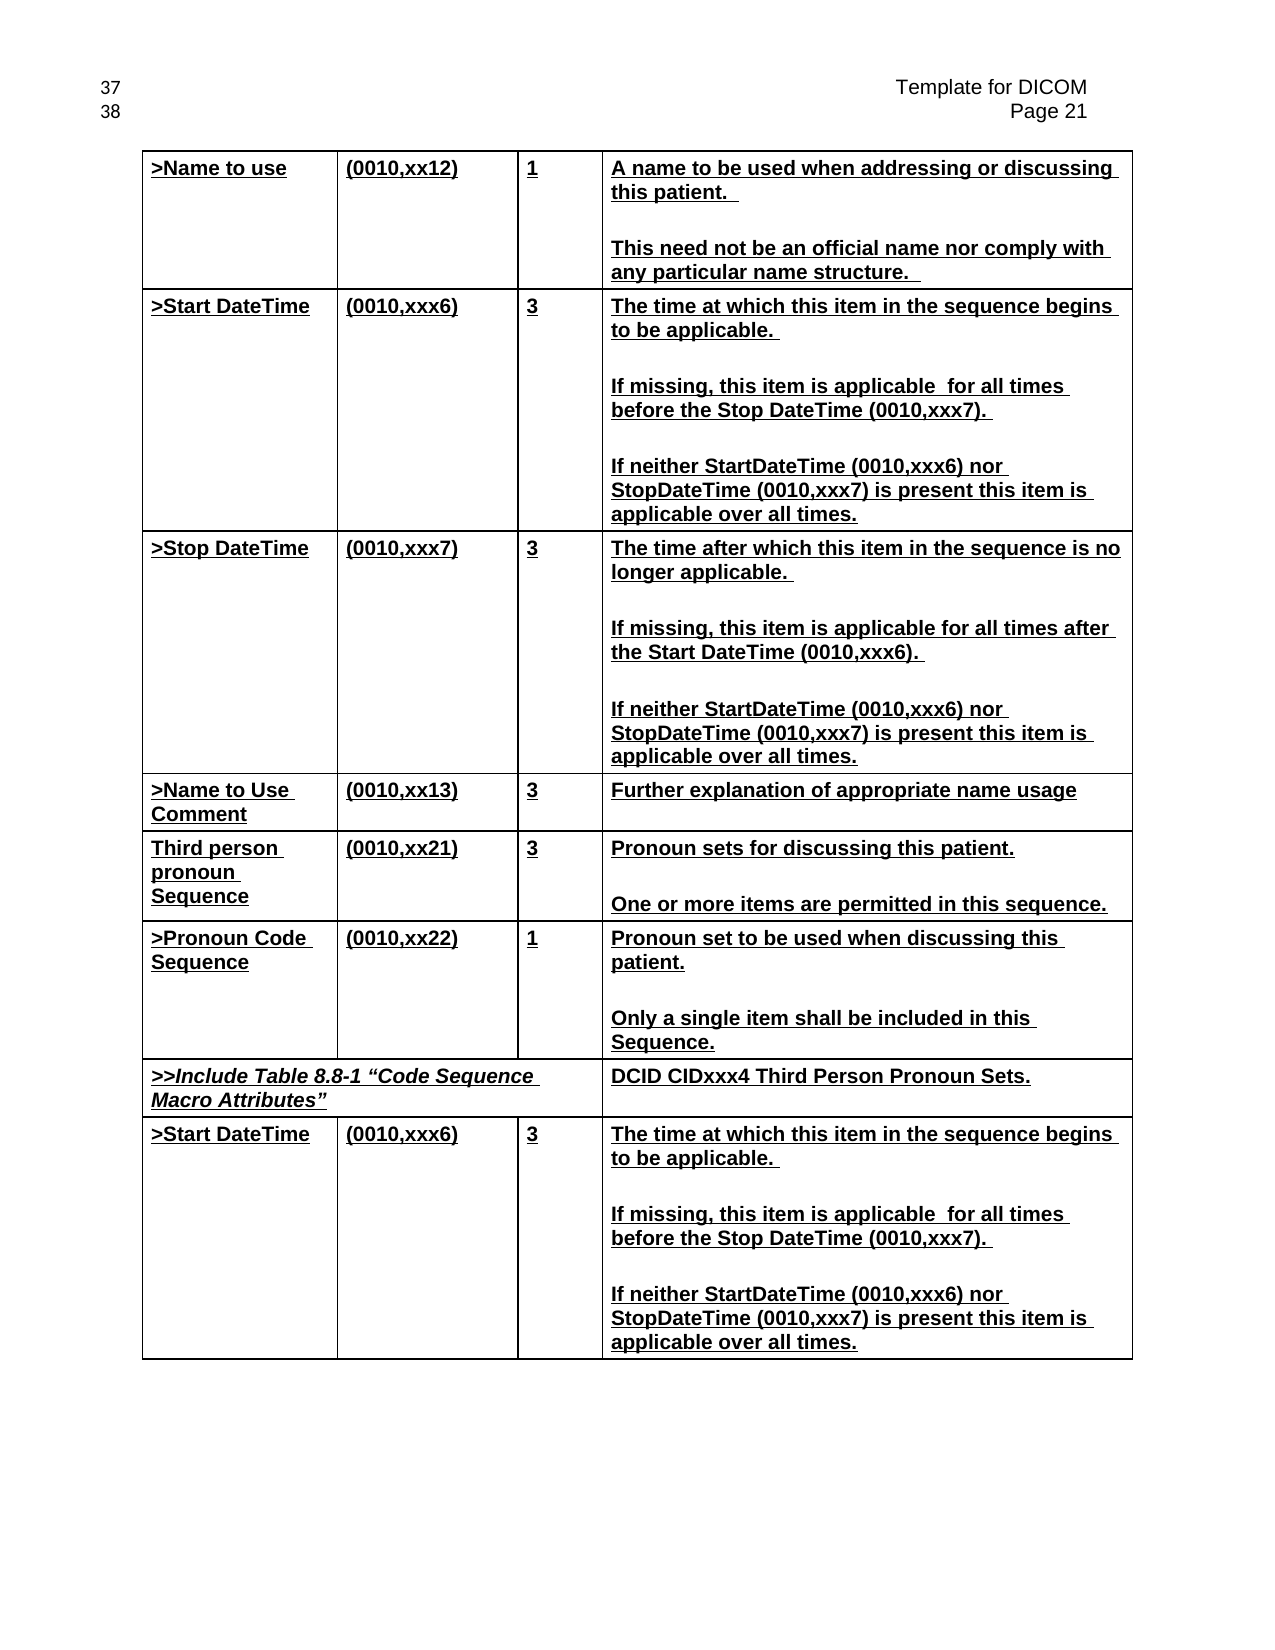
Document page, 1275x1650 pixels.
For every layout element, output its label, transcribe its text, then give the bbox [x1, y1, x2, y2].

table_cell (0010,xxx6) [338, 290, 517, 530]
table_cell >Stop DateTime [143, 532, 337, 772]
table_cell Pronoun set to be used when discussing this patient. Only a single item shall be included in this Sequence. [603, 922, 1132, 1058]
table_cell >Start DateTime [143, 290, 337, 530]
table_cell (0010,xxx7) [338, 532, 517, 772]
table_cell >Name to Use Comment [143, 774, 337, 830]
table_cell The time after which this item in the sequence is no longer applicable. If missing, this item is applicable for all times after the Start DateTime (0010,xxx6). If neither StartDateTime (0010,xxx6) nor StopDateTime (0010,xxx7) is present this item is applicable over all times. [603, 532, 1132, 772]
table_cell The time at which this item in the sequence begins to be applicable. If missing, this item is applicable for all times before the Stop DateTime (0010,xxx7). If neither StartDateTime (0010,xxx6) nor StopDateTime (0010,xxx7) is present this item is applicable over all times. [603, 1118, 1132, 1358]
table_cell (0010,xx12) [338, 152, 517, 288]
table_cell >Name to use [143, 152, 337, 288]
table_cell >Start DateTime [143, 1118, 337, 1358]
table_cell >Pronoun Code Sequence [143, 922, 337, 1058]
table_cell A name to be used when addressing or discussing this patient. This need not be an official name nor comply with any particular name structure. [603, 152, 1132, 288]
table_cell (0010,xx21) [338, 832, 517, 920]
table_cell The time at which this item in the sequence begins to be applicable. If missing, this item is applicable for all times before the Stop DateTime (0010,xxx7). If neither StartDateTime (0010,xxx6) nor StopDateTime (0010,xxx7) is present this item is applicable over all times. [603, 290, 1132, 530]
table_cell Third person pronoun Sequence [143, 832, 337, 920]
table_cell 1 [519, 152, 602, 288]
table_cell 1 [519, 922, 602, 1058]
table_cell Pronoun sets for discussing this patient. One or more items are permitted in this sequence. [603, 832, 1132, 920]
table_cell (0010,xxx6) [338, 1118, 517, 1358]
table_cell (0010,xx13) [338, 774, 517, 830]
table_cell 3 [519, 832, 602, 920]
table_cell 3 [519, 532, 602, 772]
table_cell 3 [519, 774, 602, 830]
table_cell >>Include Table 8.8-1 “Code Sequence Macro Attributes” [143, 1060, 602, 1116]
table_cell DCID CIDxxx4 Third Person Pronoun Sets. [603, 1060, 1132, 1116]
table_cell 3 [519, 290, 602, 530]
table_cell (0010,xx22) [338, 922, 517, 1058]
table_cell 3 [519, 1118, 602, 1358]
table_cell Further explanation of appropriate name usage [603, 774, 1132, 830]
